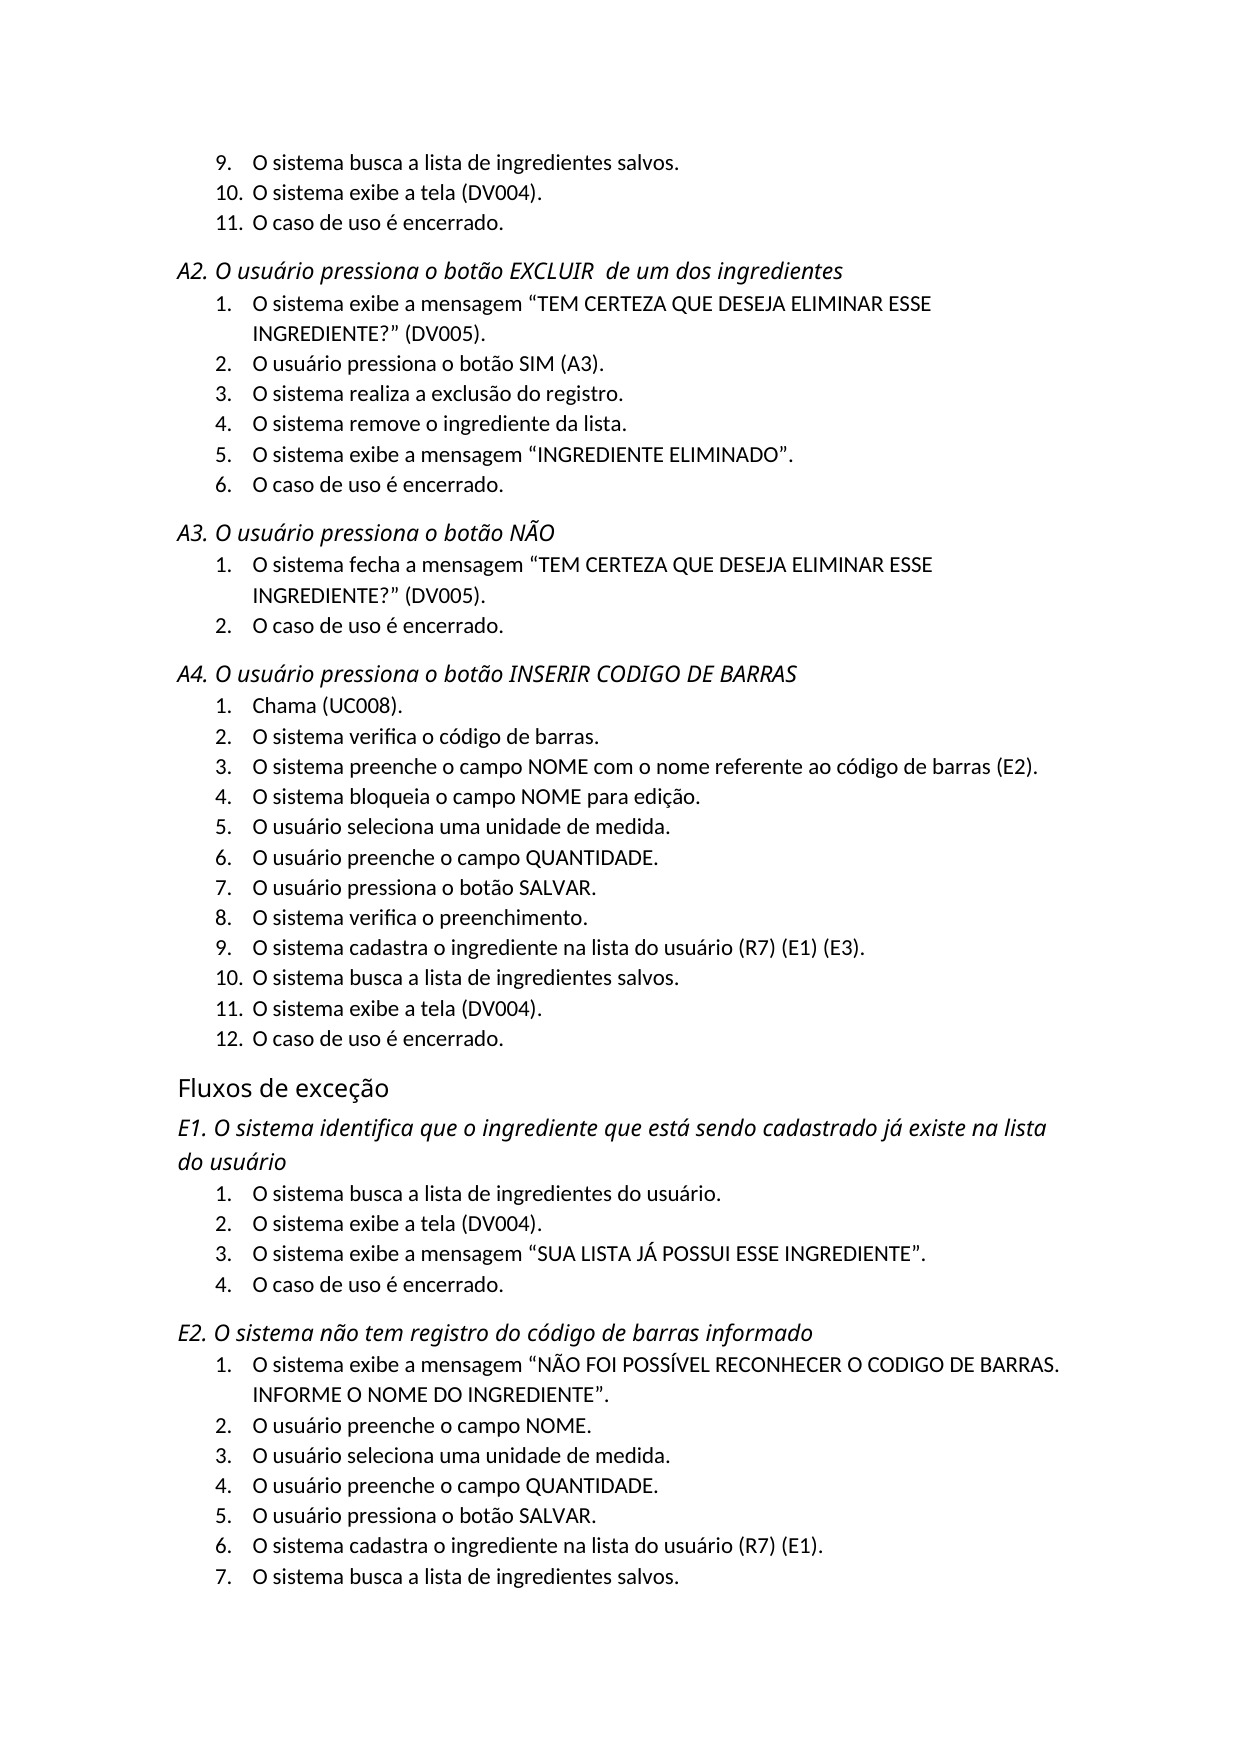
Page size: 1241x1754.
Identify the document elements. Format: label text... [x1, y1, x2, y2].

list O sistema preenche o campo NOME com o nome referente ao código de barras (E2). [215, 752, 1063, 780]
list Chama (UC008). [215, 692, 1063, 719]
list O sistema busca a lista de ingredientes do usuário. [215, 1179, 1063, 1207]
subtitle Fluxos de exceção [177, 1071, 1063, 1105]
list O sistema cadastra o ingrediente na lista do usuário (R7) (E1) (E3). [215, 933, 1063, 961]
list O usuário seleciona uma unidade de medida. [215, 812, 1063, 840]
list O usuário preenche o campo NOME. [215, 1411, 1063, 1439]
list O sistema verifica o preenchimento. [215, 903, 1063, 931]
list O sistema busca a lista de ingredientes salvos. [215, 1562, 1063, 1590]
list O usuário pressiona o botão SIM (A3). [215, 349, 1063, 377]
list O usuário preenche o campo QUANTIDADE. [215, 843, 1063, 871]
list O sistema exibe a mensagem “INGREDIENTE ELIMINADO”. [215, 440, 1063, 468]
subtitle A3. O usuário pressiona o botão NÃO [177, 517, 1063, 548]
list O sistema cadastra o ingrediente na lista do usuário (R7) (E1). [215, 1532, 1063, 1560]
list O sistema busca a lista de ingredientes salvos. [215, 963, 1063, 991]
list O sistema fecha a mensagem “TEM CERTEZA QUE DESEJA ELIMINAR ESSE INGREDIENTE?” (DV005). [215, 551, 1063, 609]
list O sistema exibe a mensagem “NÃO FOI POSSÍVEL RECONHECER O CODIGO DE BARRAS. INFORME O NOME DO INGREDIENTE”. [215, 1350, 1063, 1409]
list O caso de uso é encerrado. [215, 1024, 1063, 1052]
list O usuário preenche o campo QUANTIDADE. [215, 1471, 1063, 1499]
list O sistema verifica o código de barras. [215, 722, 1063, 750]
list O usuário pressiona o botão SALVAR. [215, 1501, 1063, 1529]
list O caso de uso é encerrado. [215, 611, 1063, 639]
subtitle A2. O usuário pressiona o botão EXCLUIR de um dos ingredientes [177, 255, 1063, 286]
list O sistema exibe a mensagem “SUA LISTA JÁ POSSUI ESSE INGREDIENTE”. [215, 1239, 1063, 1268]
list O sistema exibe a mensagem “TEM CERTEZA QUE DESEJA ELIMINAR ESSE INGREDIENTE?” (DV005). [215, 289, 1063, 347]
list O caso de uso é encerrado. [215, 470, 1063, 498]
subtitle E1. O sistema identifica que o ingrediente que está sendo cadastrado já existe na lista do usuário [177, 1112, 1063, 1177]
list O sistema exibe a tela (DV004). [215, 1209, 1063, 1237]
list O sistema busca a lista de ingredientes salvos. [215, 148, 1063, 176]
list O usuário seleciona uma unidade de medida. [215, 1441, 1063, 1469]
list O caso de uso é encerrado. [215, 1270, 1063, 1298]
list O sistema exibe a tela (DV004). [215, 994, 1063, 1022]
subtitle E2. O sistema não tem registro do código de barras informado [177, 1317, 1063, 1348]
list O usuário pressiona o botão SALVAR. [215, 873, 1063, 901]
subtitle A4. O usuário pressiona o botão INSERIR CODIGO DE BARRAS [177, 658, 1063, 689]
list O sistema bloqueia o campo NOME para edição. [215, 782, 1063, 810]
list O sistema exibe a tela (DV004). [215, 178, 1063, 206]
list O caso de uso é encerrado. [215, 208, 1063, 236]
list O sistema remove o ingrediente da lista. [215, 409, 1063, 437]
list O sistema realiza a exclusão do registro. [215, 379, 1063, 407]
